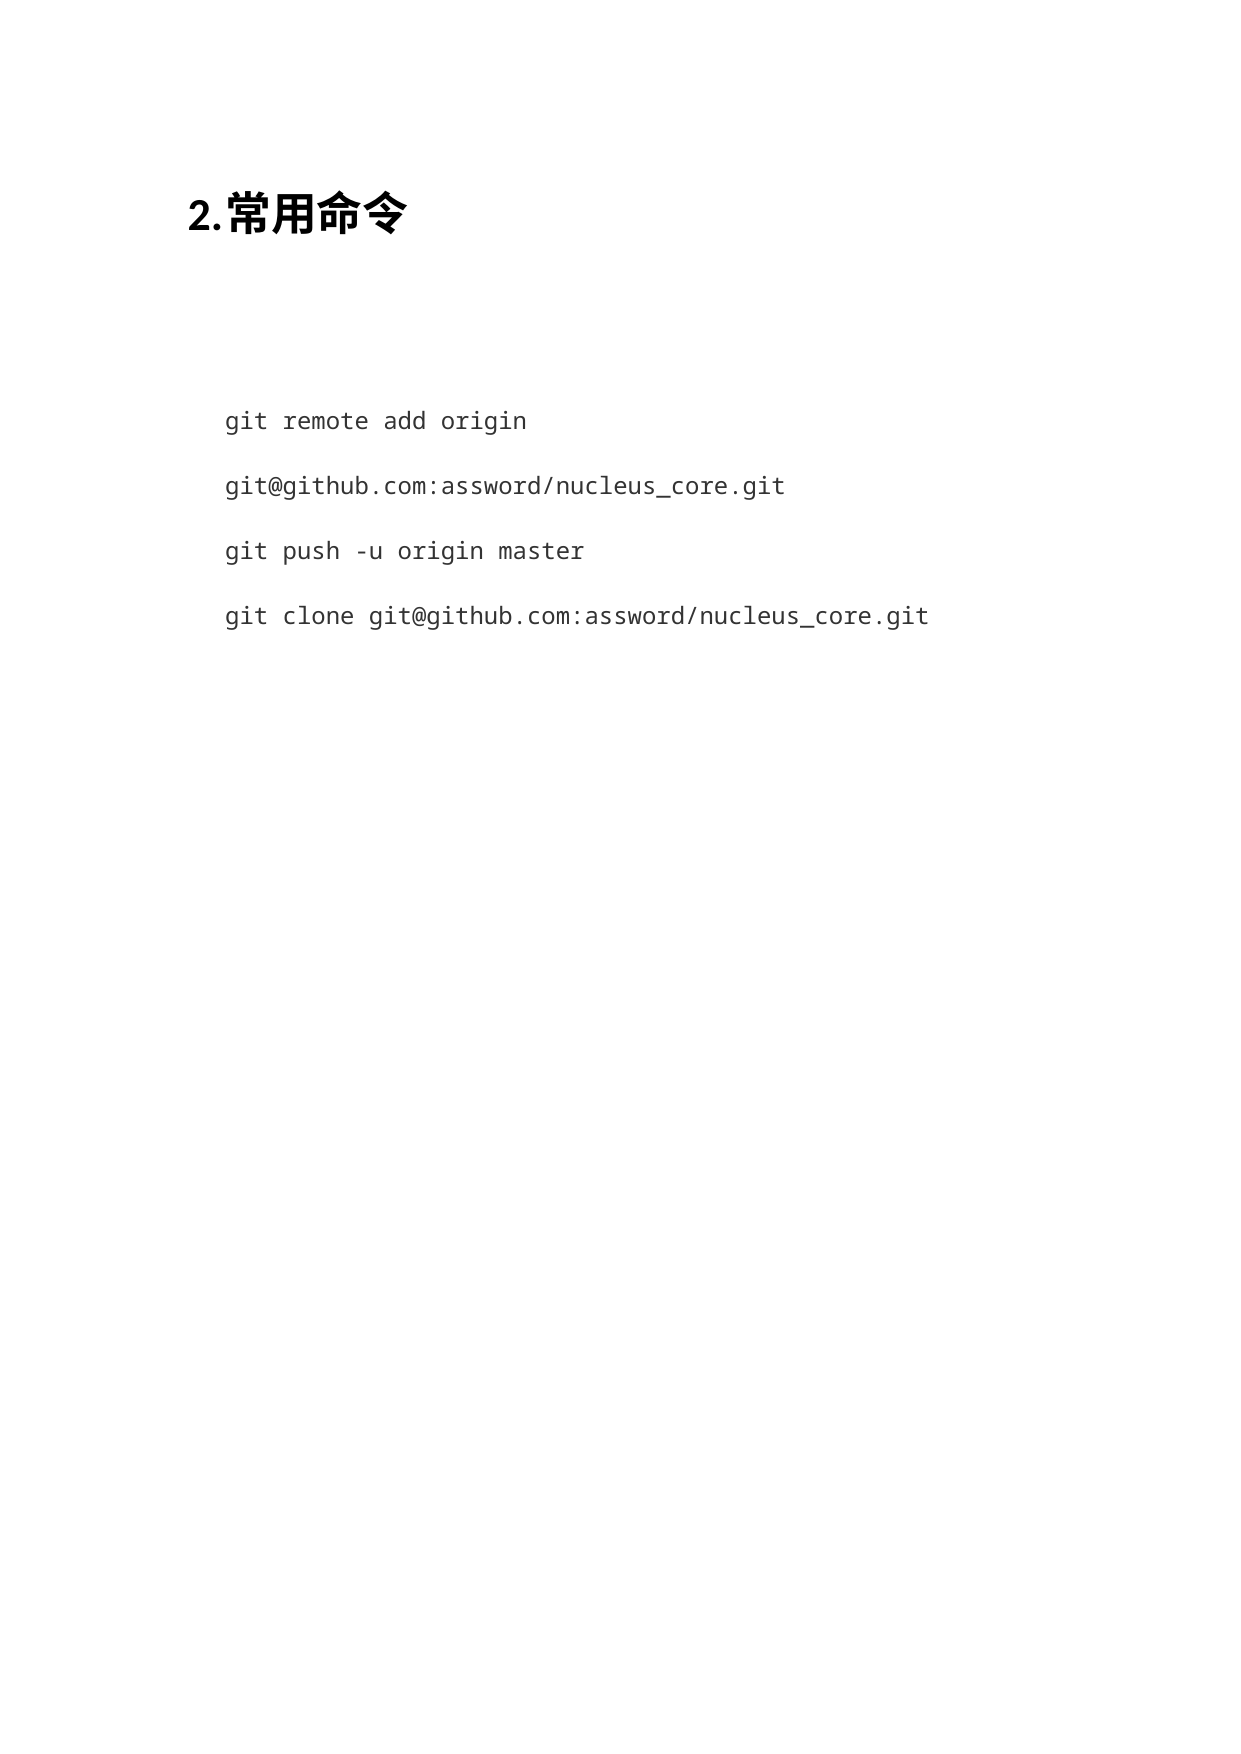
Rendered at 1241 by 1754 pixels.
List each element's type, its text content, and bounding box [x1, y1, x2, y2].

subtitle 常用命令 [187, 162, 1053, 259]
list git clone git@github.com:assword/nucleus_core.git [225, 582, 1053, 647]
list git push -u origin master [225, 517, 1053, 582]
list git remote add origin git@github.com:assword/nucleus_core.git [225, 387, 1053, 517]
